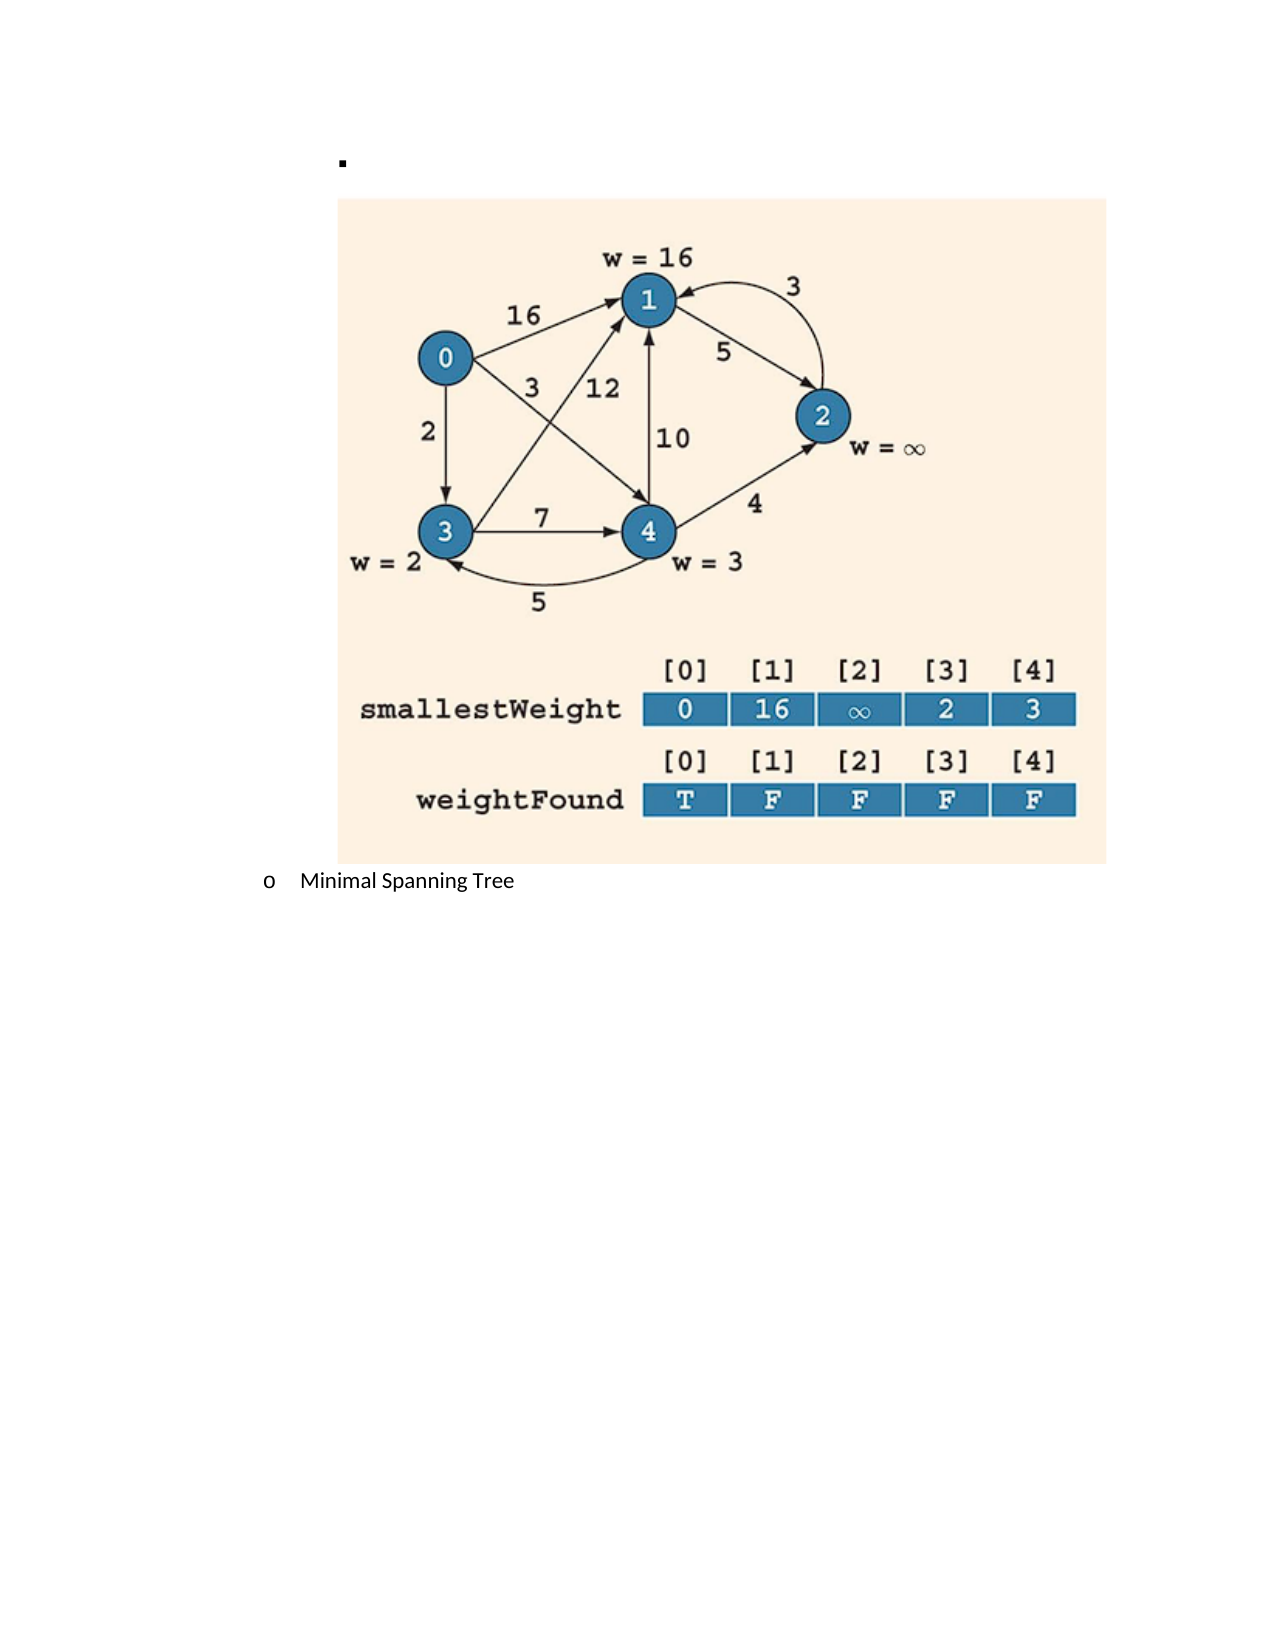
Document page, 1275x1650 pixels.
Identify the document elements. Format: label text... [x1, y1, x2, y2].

picture [337, 180, 1107, 864]
list Minimal Spanning Tree [262, 866, 1125, 895]
